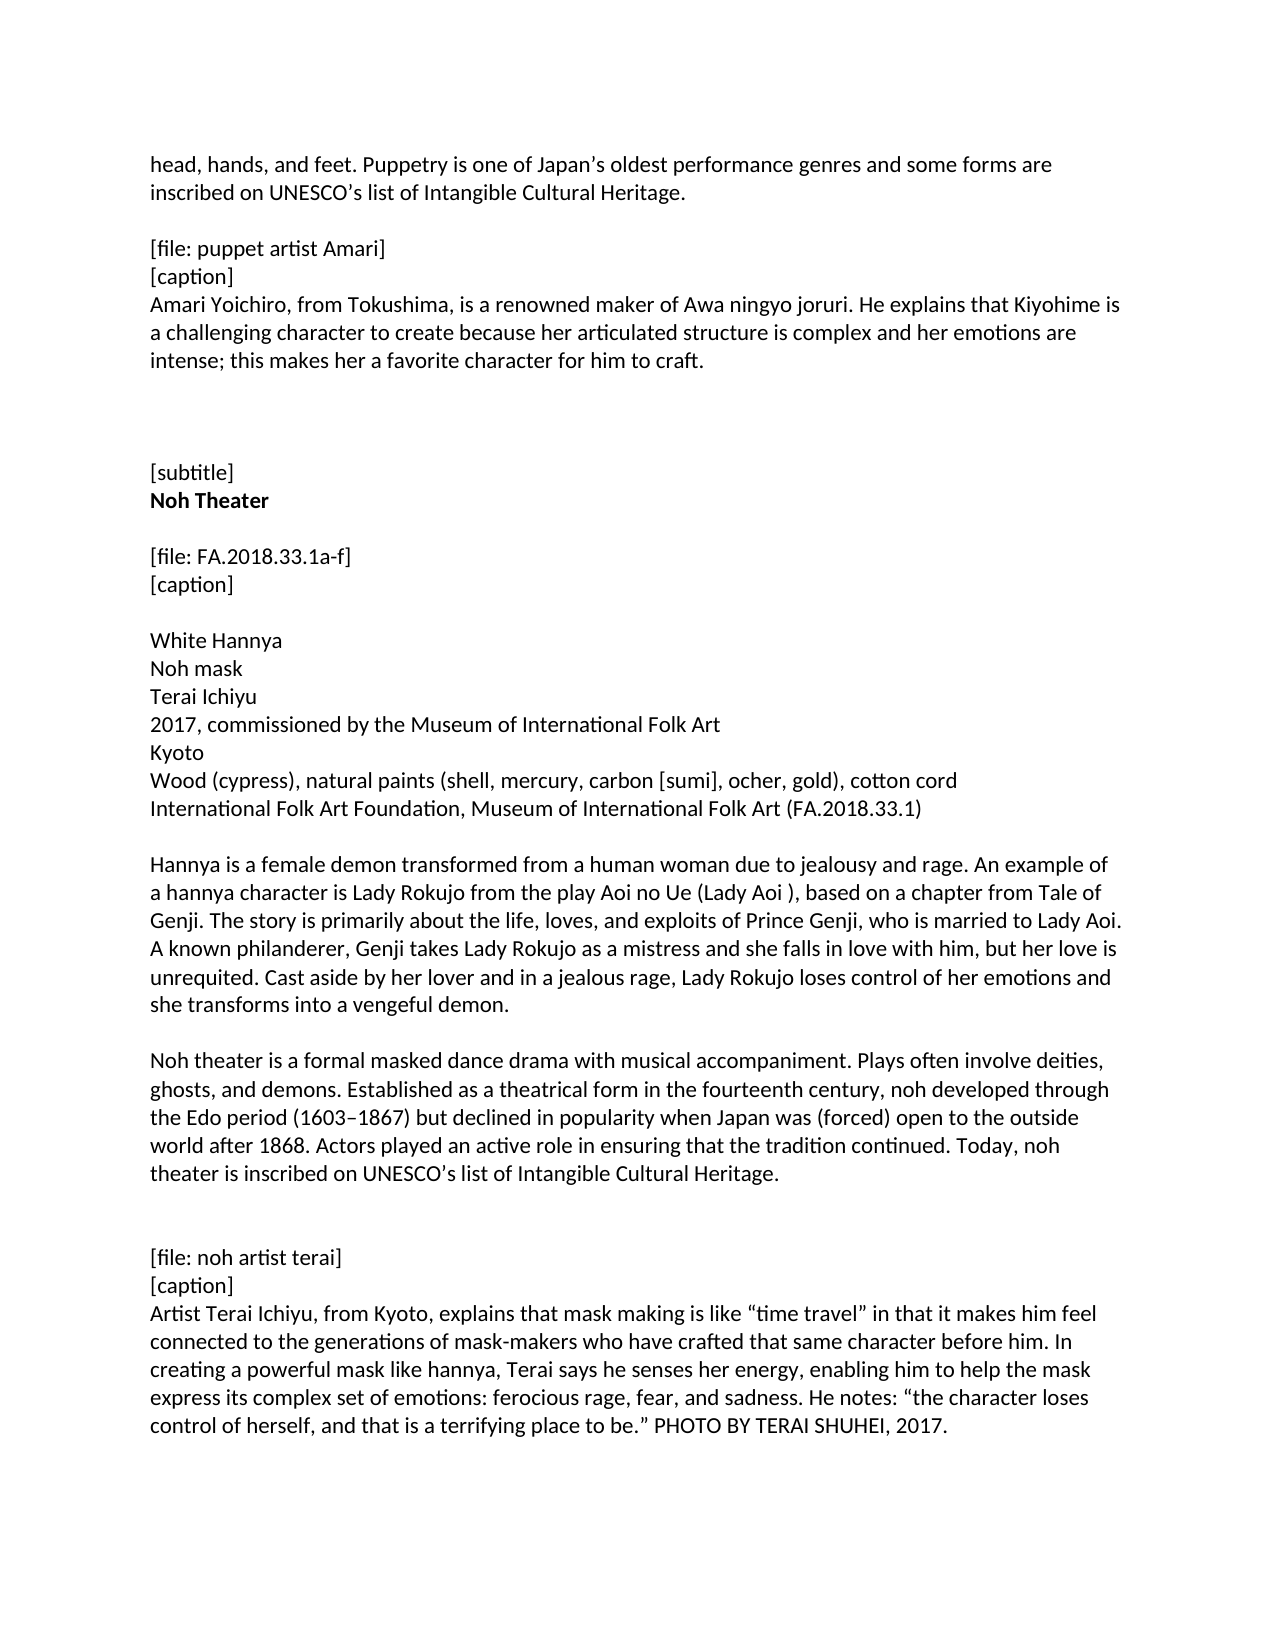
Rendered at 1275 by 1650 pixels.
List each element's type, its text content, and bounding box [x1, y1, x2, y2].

text International Folk Art Foundation, Museum of International Folk Art (FA.2018.33.1) [150, 794, 1125, 822]
text Terai Ichiyu [150, 682, 1125, 710]
text Amari Yoichiro, from Tokushima, is a renowned maker of Awa ningyo joruri. He explains that Kiyohime is a challenging character to create because her articulated structure is complex and her emotions are intense; this makes her a favorite character for him to craft. [150, 290, 1125, 374]
text Kyoto [150, 738, 1125, 766]
text Wood (cypress), natural paints (shell, mercury, carbon [sumi], ocher, gold), cotton cord [150, 766, 1125, 794]
text Noh Theater [150, 486, 1125, 514]
text Noh theater is a formal masked dance drama with musical accompaniment. Plays often involve deities, ghosts, and demons. Established as a theatrical form in the fourteenth century, noh developed through the Edo period (1603–1867) but declined in popularity when Japan was (forced) open to the outside world after 1868. Actors played an active role in ensuring that the tradition continued. Today, noh theater is inscribed on UNESCO’s list of Intangible Cultural Heritage. [150, 1047, 1125, 1187]
text White Hannya [150, 626, 1125, 654]
text [caption] [150, 570, 1125, 598]
text [subtitle] [150, 458, 1125, 486]
text [file: noh artist terai] [150, 1243, 1125, 1271]
text 2017, commissioned by the Museum of International Folk Art [150, 710, 1125, 738]
text [file: puppet artist Amari] [150, 234, 1125, 262]
text Hannya is a female demon transformed from a human woman due to jealousy and rage. An example of a hannya character is Lady Rokujo from the play Aoi no Ue (Lady Aoi ), based on a chapter from Tale of Genji. The story is primarily about the life, loves, and exploits of Prince Genji, who is married to Lady Aoi. A known philanderer, Genji takes Lady Rokujo as a mistress and she falls in love with him, but her love is unrequited. Cast aside by her lover and in a jealous rage, Lady Rokujo loses control of her emotions and she transforms into a vengeful demon. [150, 851, 1125, 1019]
text [caption] [150, 1271, 1125, 1299]
text [caption] [150, 262, 1125, 290]
text Noh mask [150, 654, 1125, 682]
text [file: FA.2018.33.1a-f] [150, 542, 1125, 570]
